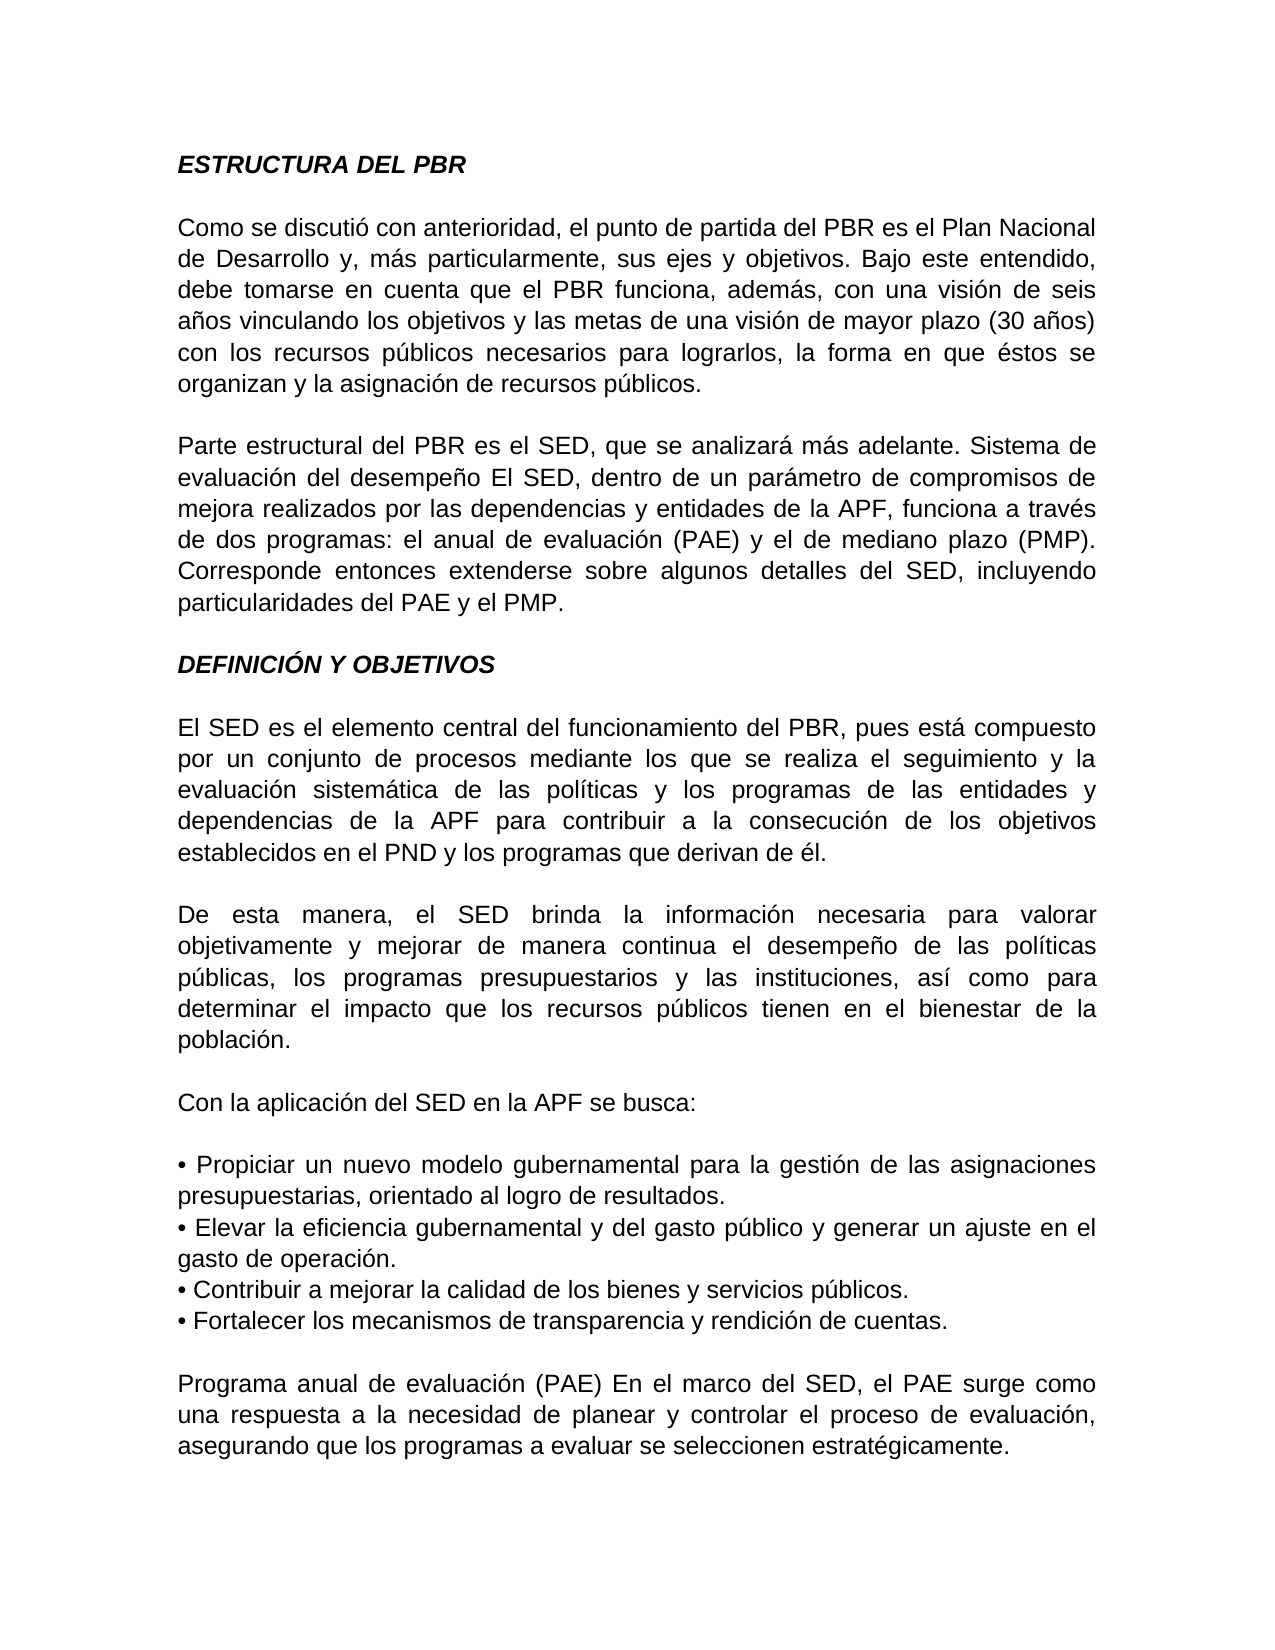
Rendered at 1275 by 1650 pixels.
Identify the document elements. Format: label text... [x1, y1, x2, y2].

text ESTRUCTURA DEL PBR [177, 148, 1098, 179]
text Como se discutió con anterioridad, el punto de partida del PBR es el Plan Nacional de Desarrollo y, más particularmente, sus ejes y objetivos. Bajo este entendido, debe tomarse en cuenta que el PBR funciona, además, con una visión de seis años vinculando los objetivos y las metas de una visión de mayor plazo (30 años) con los recursos públicos necesarios para lograrlos, la forma en que éstos se organizan y la asignación de recursos públicos. [177, 210, 1098, 398]
text De esta manera, el SED brinda la información necesaria para valorar objetivamente y mejorar de manera continua el desempeño de las políticas públicas, los programas presupuestarios y las instituciones, así como para determinar el impacto que los recursos públicos tienen en el bienestar de la población. [177, 898, 1098, 1054]
text • Contribuir a mejorar la calidad de los bienes y servicios públicos. [177, 1273, 1098, 1304]
text • Fortalecer los mecanismos de transparencia y rendición de cuentas. [177, 1304, 1098, 1335]
text Parte estructural del PBR es el SED, que se analizará más adelante. Sistema de evaluación del desempeño El SED, dentro de un parámetro de compromisos de mejora realizados por las dependencias y entidades de la APF, funciona a través de dos programas: el anual de evaluación (PAE) y el de mediano plazo (PMP). Corresponde entonces extenderse sobre algunos detalles del SED, incluyendo particularidades del PAE y el PMP. [177, 429, 1098, 616]
text Con la aplicación del SED en la APF se busca: [177, 1085, 1098, 1116]
text DEFINICIÓN Y OBJETIVOS [177, 648, 1098, 679]
text • Elevar la eficiencia gubernamental y del gasto público y generar un ajuste en el gasto de operación. [177, 1210, 1098, 1273]
text • Propiciar un nuevo modelo gubernamental para la gestión de las asignaciones presupuestarias, orientado al logro de resultados. [177, 1148, 1098, 1210]
text Programa anual de evaluación (PAE) En el marco del SED, el PAE surge como una respuesta a la necesidad de planear y controlar el proceso de evaluación, asegurando que los programas a evaluar se seleccionen estratégicamente. [177, 1366, 1098, 1460]
text El SED es el elemento central del funcionamiento del PBR, pues está compuesto por un conjunto de procesos mediante los que se realiza el seguimiento y la evaluación sistemática de las políticas y los programas de las entidades y dependencias de la APF para contribuir a la consecución de los objetivos establecidos en el PND y los programas que derivan de él. [177, 710, 1098, 866]
